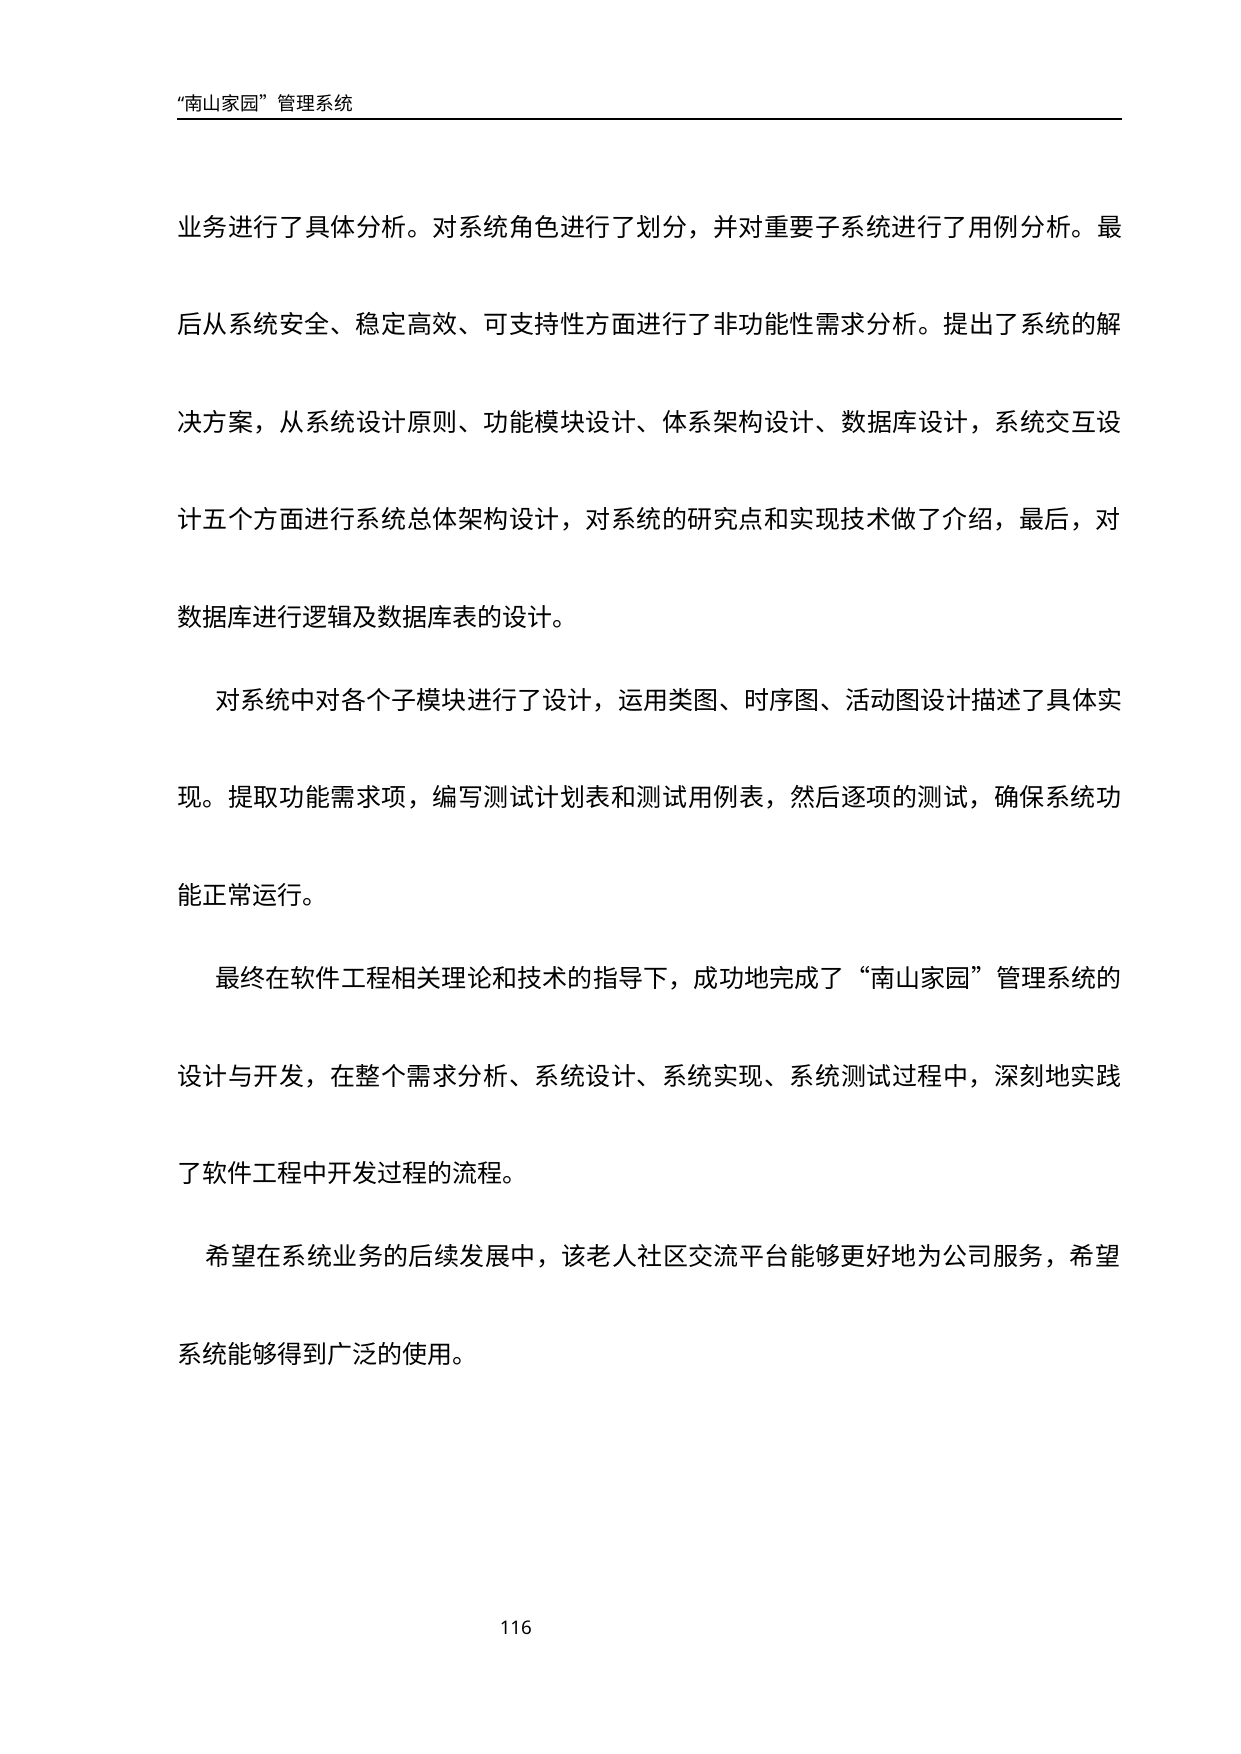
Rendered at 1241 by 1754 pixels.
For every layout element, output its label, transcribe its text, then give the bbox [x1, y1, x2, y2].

text 最终在软件工程相关理论和技术的指导下，成功地完成了“南山家园”管理系统的设计与开发，在整个需求分析、系统设计、系统实现、系统测试过程中，深刻地实践了软件工程中开发过程的流程。 [177, 944, 1122, 1204]
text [177, 193, 1122, 648]
text 对系统中对各个子模块进行了设计，运用类图、时序图、活动图设计描述了具体实现。提取功能需求项，编写测试计划表和测试用例表，然后逐项的测试，确保系统功能正常运行。 [177, 666, 1122, 926]
text 希望在系统业务的后续发展中，该老人社区交流平台能够更好地为公司服务，希望系统能够得到广泛的使用。 [177, 1222, 1122, 1385]
